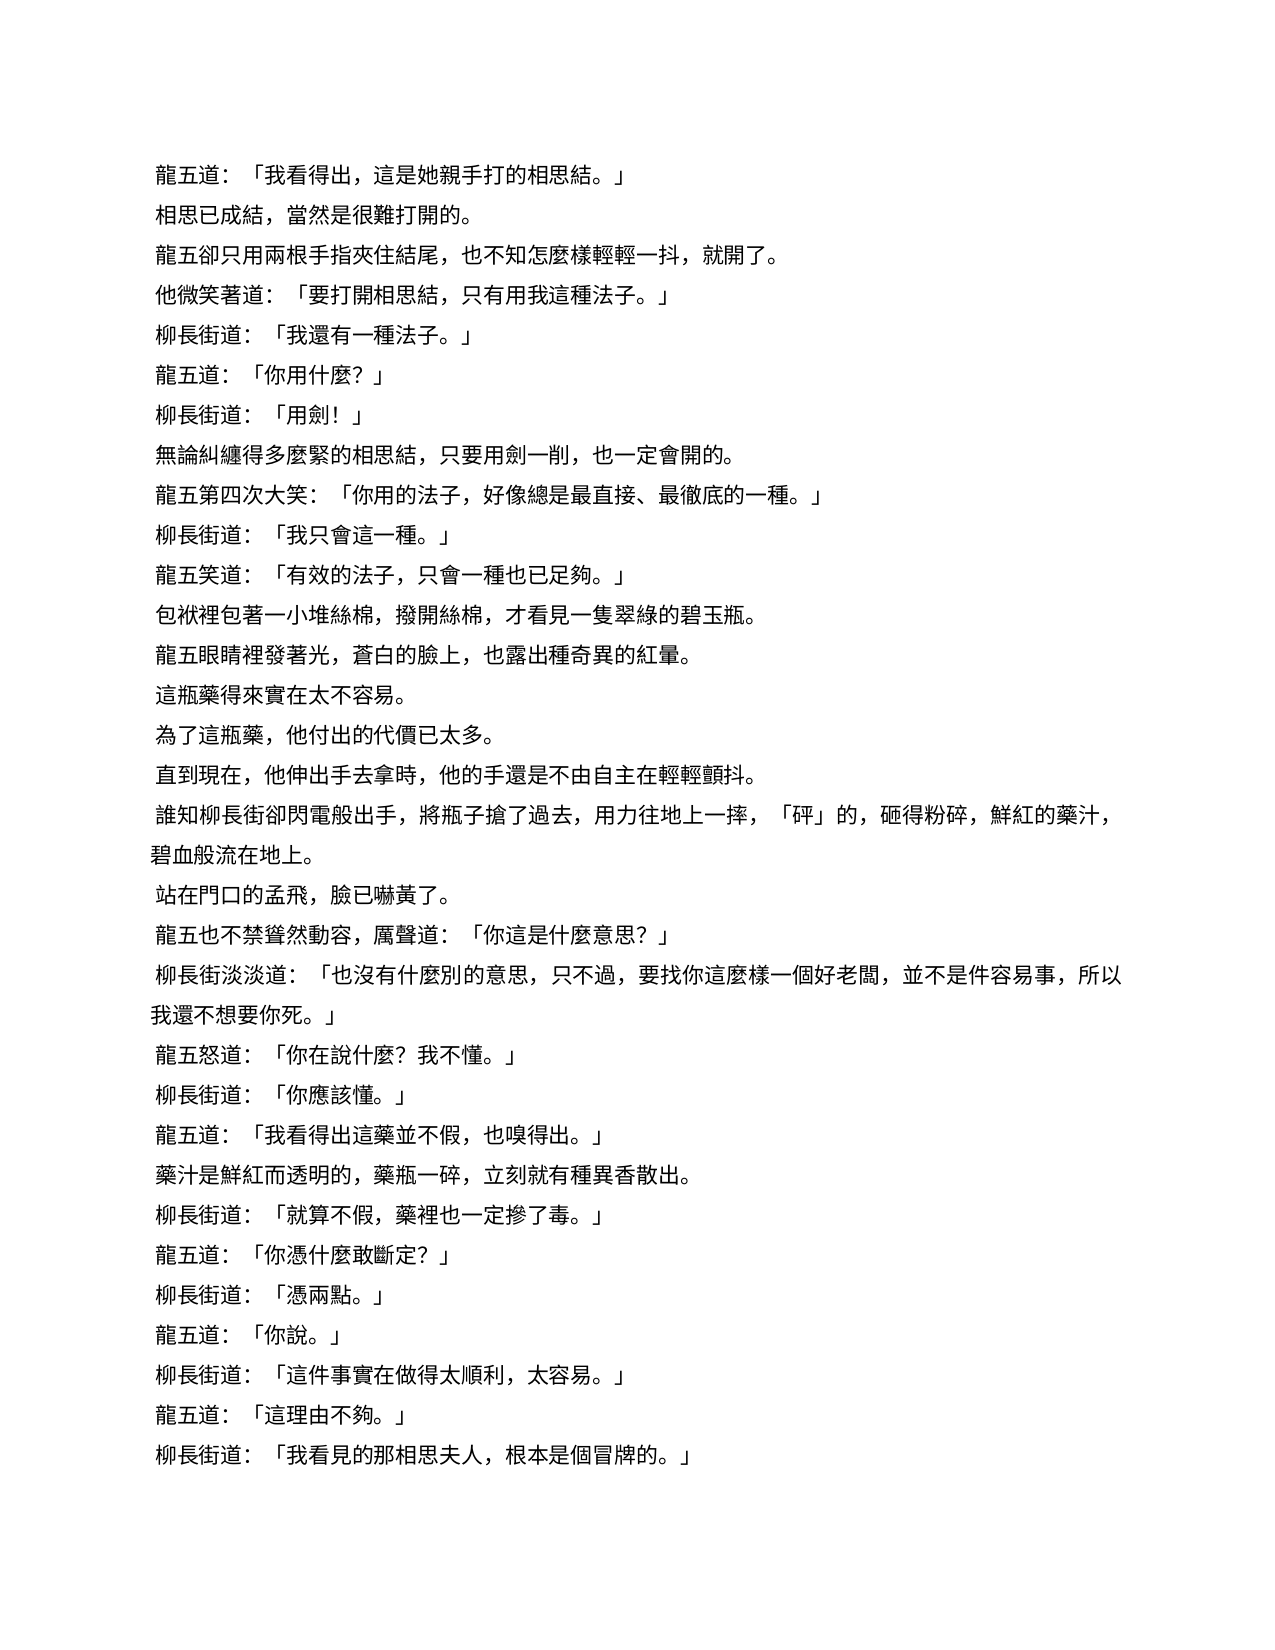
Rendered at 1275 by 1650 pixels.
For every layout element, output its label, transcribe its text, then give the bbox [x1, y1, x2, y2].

text 柳長街淡淡道：「也沒有什麼別的意思，只不過，要找你這麼樣一個好老闆，並不是件容易事，所以我還不想要你死。」 [150, 950, 1125, 1030]
text 相思已成結，當然是很難打開的。 [150, 190, 1125, 230]
text 柳長街道：「我看見的那相思夫人，根本是個冒牌的。」 [150, 1430, 1125, 1470]
text 他微笑著道：「要打開相思結，只有用我這種法子。」 [150, 270, 1125, 310]
text 龍五道：「你用什麼？」 [150, 350, 1125, 390]
text 柳長街道：「你應該懂。」 [150, 1070, 1125, 1110]
text 龍五道：「我看得出，這是她親手打的相思結。」 [150, 150, 1125, 190]
text 柳長街道：「我只會這一種。」 [150, 510, 1125, 550]
text 龍五道：「你憑什麼敢斷定？」 [150, 1230, 1125, 1270]
text 龍五怒道：「你在說什麼？我不懂。」 [150, 1030, 1125, 1070]
text 無論糾纏得多麼緊的相思結，只要用劍一削，也一定會開的。 [150, 430, 1125, 470]
text 龍五笑道：「有效的法子，只會一種也已足夠。」 [150, 550, 1125, 590]
text 這瓶藥得來實在太不容易。 [150, 670, 1125, 710]
text 誰知柳長街卻閃電般出手，將瓶子搶了過去，用力往地上一摔，「砰」的，砸得粉碎，鮮紅的藥汁，碧血般流在地上。 [150, 790, 1125, 870]
text 龍五也不禁聳然動容，厲聲道：「你這是什麼意思？」 [150, 910, 1125, 950]
text 站在門口的孟飛，臉已嚇黃了。 [150, 870, 1125, 910]
text 柳長街道：「用劍！」 [150, 390, 1125, 430]
text 包袱裡包著一小堆絲棉，撥開絲棉，才看見一隻翠綠的碧玉瓶。 [150, 590, 1125, 630]
text 柳長街道：「這件事實在做得太順利，太容易。」 [150, 1350, 1125, 1390]
text 藥汁是鮮紅而透明的，藥瓶一碎，立刻就有種異香散出。 [150, 1150, 1125, 1190]
text 龍五道：「你說。」 [150, 1310, 1125, 1350]
text 龍五卻只用兩根手指夾住結尾，也不知怎麼樣輕輕一抖，就開了。 [150, 230, 1125, 270]
text 柳長街道：「我還有一種法子。」 [150, 310, 1125, 350]
text 龍五第四次大笑：「你用的法子，好像總是最直接、最徹底的一種。」 [150, 470, 1125, 510]
text 直到現在，他伸出手去拿時，他的手還是不由自主在輕輕顫抖。 [150, 750, 1125, 790]
text 龍五道：「我看得出這藥並不假，也嗅得出。」 [150, 1110, 1125, 1150]
text 柳長街道：「憑兩點。」 [150, 1270, 1125, 1310]
text 柳長街道：「就算不假，藥裡也一定摻了毒。」 [150, 1190, 1125, 1230]
text 龍五眼睛裡發著光，蒼白的臉上，也露出種奇異的紅暈。 [150, 630, 1125, 670]
text 為了這瓶藥，他付出的代價已太多。 [150, 710, 1125, 750]
text 龍五道：「這理由不夠。」 [150, 1390, 1125, 1430]
